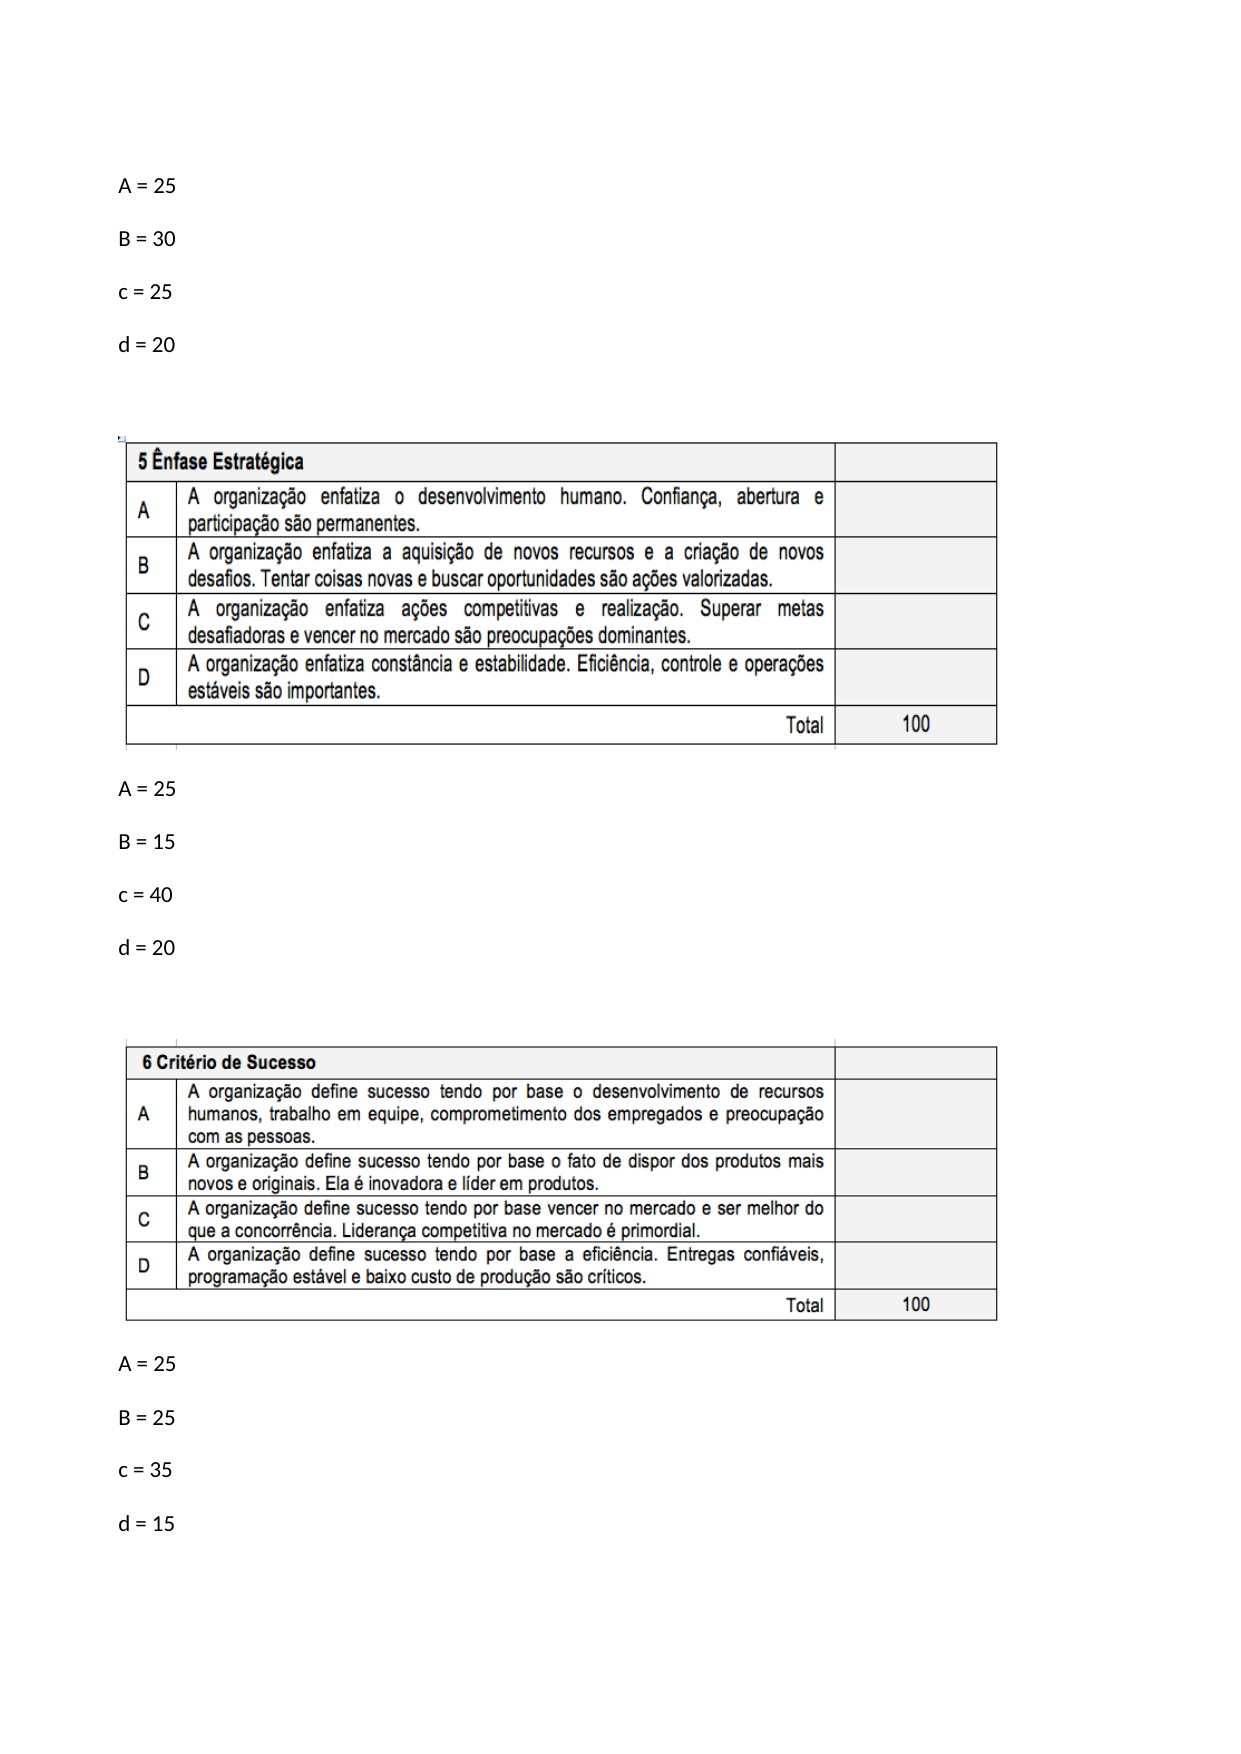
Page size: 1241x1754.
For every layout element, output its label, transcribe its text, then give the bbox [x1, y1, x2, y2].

text A = 25 [118, 774, 1122, 802]
text A = 25 [118, 1349, 1122, 1378]
picture [118, 436, 1004, 750]
text c = 25 [118, 277, 1122, 305]
text A = 25 [118, 171, 1122, 199]
text d = 15 [118, 1509, 1122, 1537]
text c = 40 [118, 880, 1122, 908]
text B = 30 [118, 224, 1122, 252]
text d = 20 [118, 330, 1122, 358]
text B = 25 [118, 1403, 1122, 1431]
text c = 35 [118, 1456, 1122, 1484]
text d = 20 [118, 933, 1122, 961]
text B = 15 [118, 827, 1122, 855]
picture [118, 1039, 1004, 1325]
